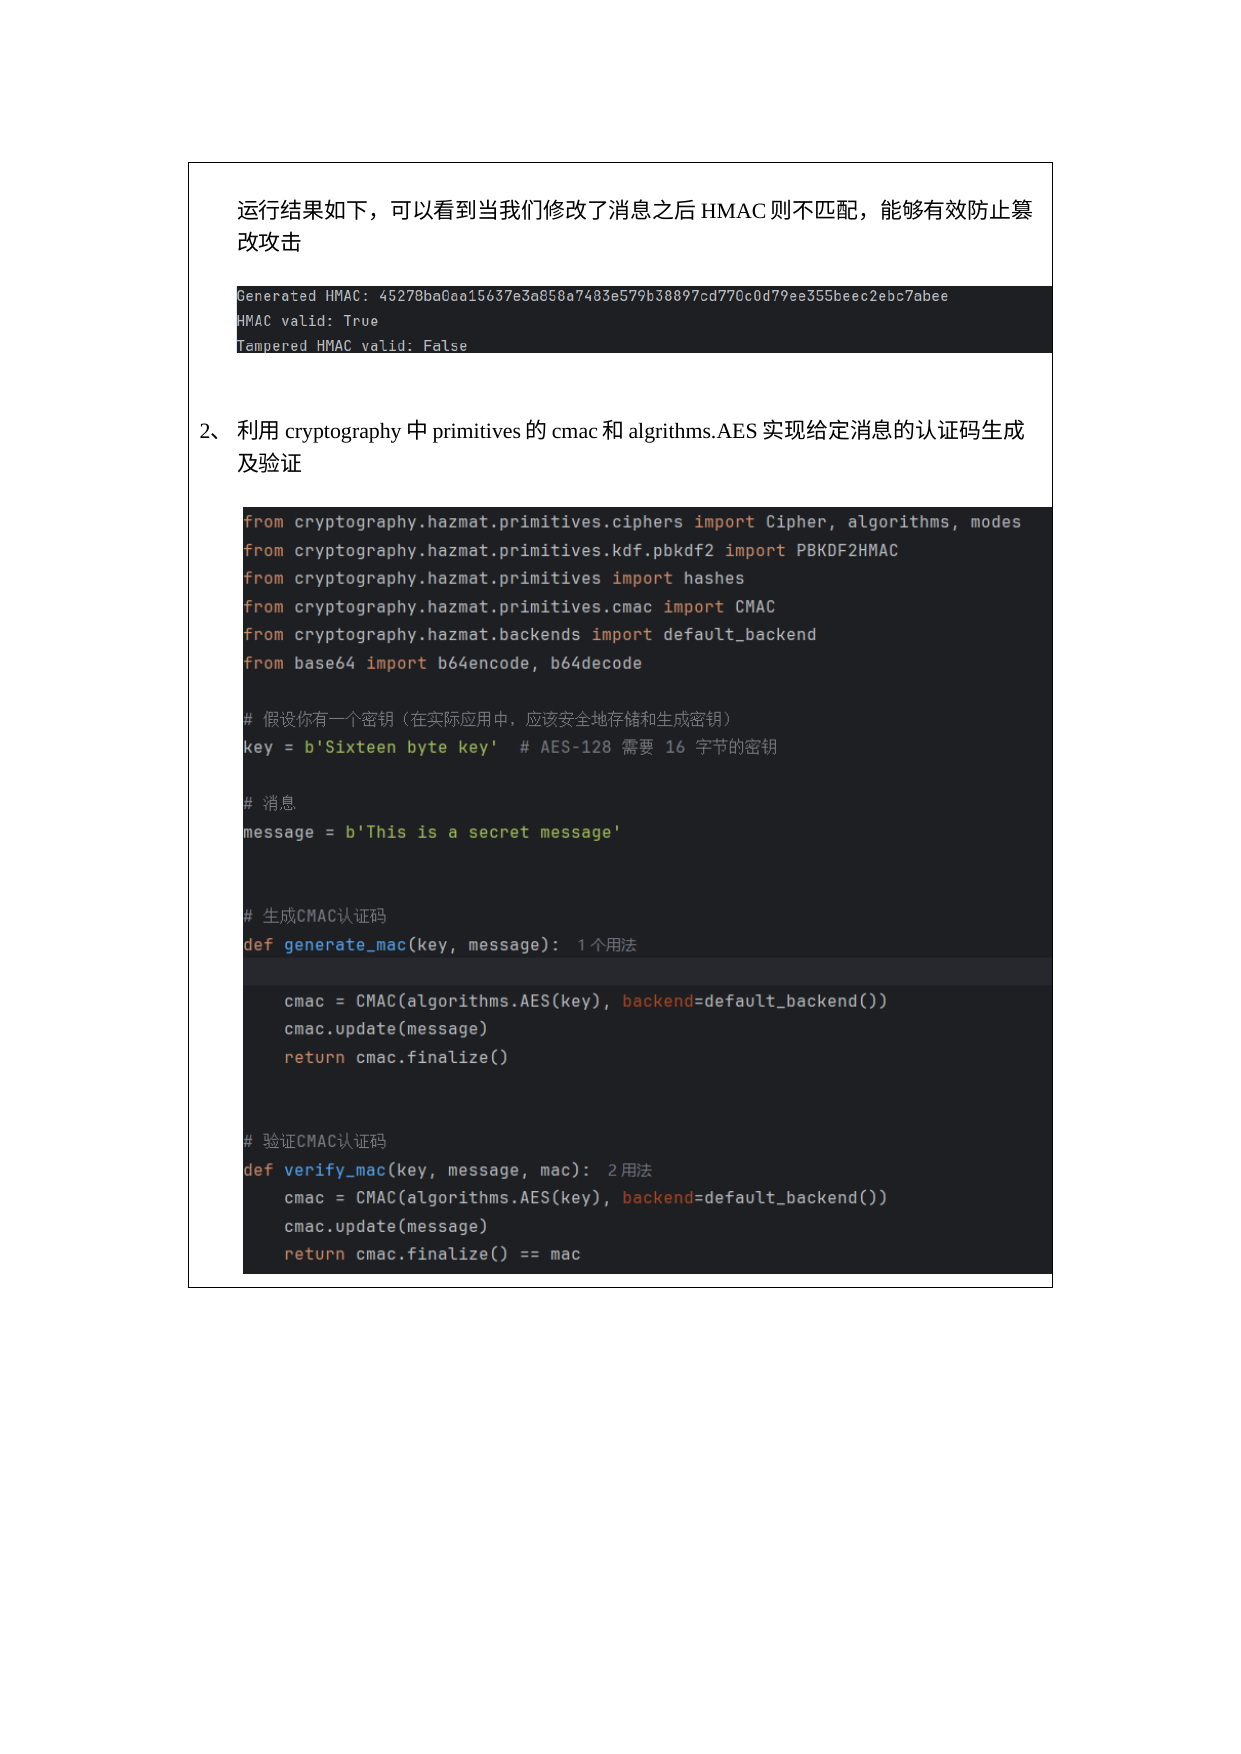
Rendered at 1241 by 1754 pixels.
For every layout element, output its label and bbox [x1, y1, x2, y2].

picture [243, 507, 1053, 1274]
picture [236, 286, 1053, 353]
table_cell [189, 163, 1052, 1287]
